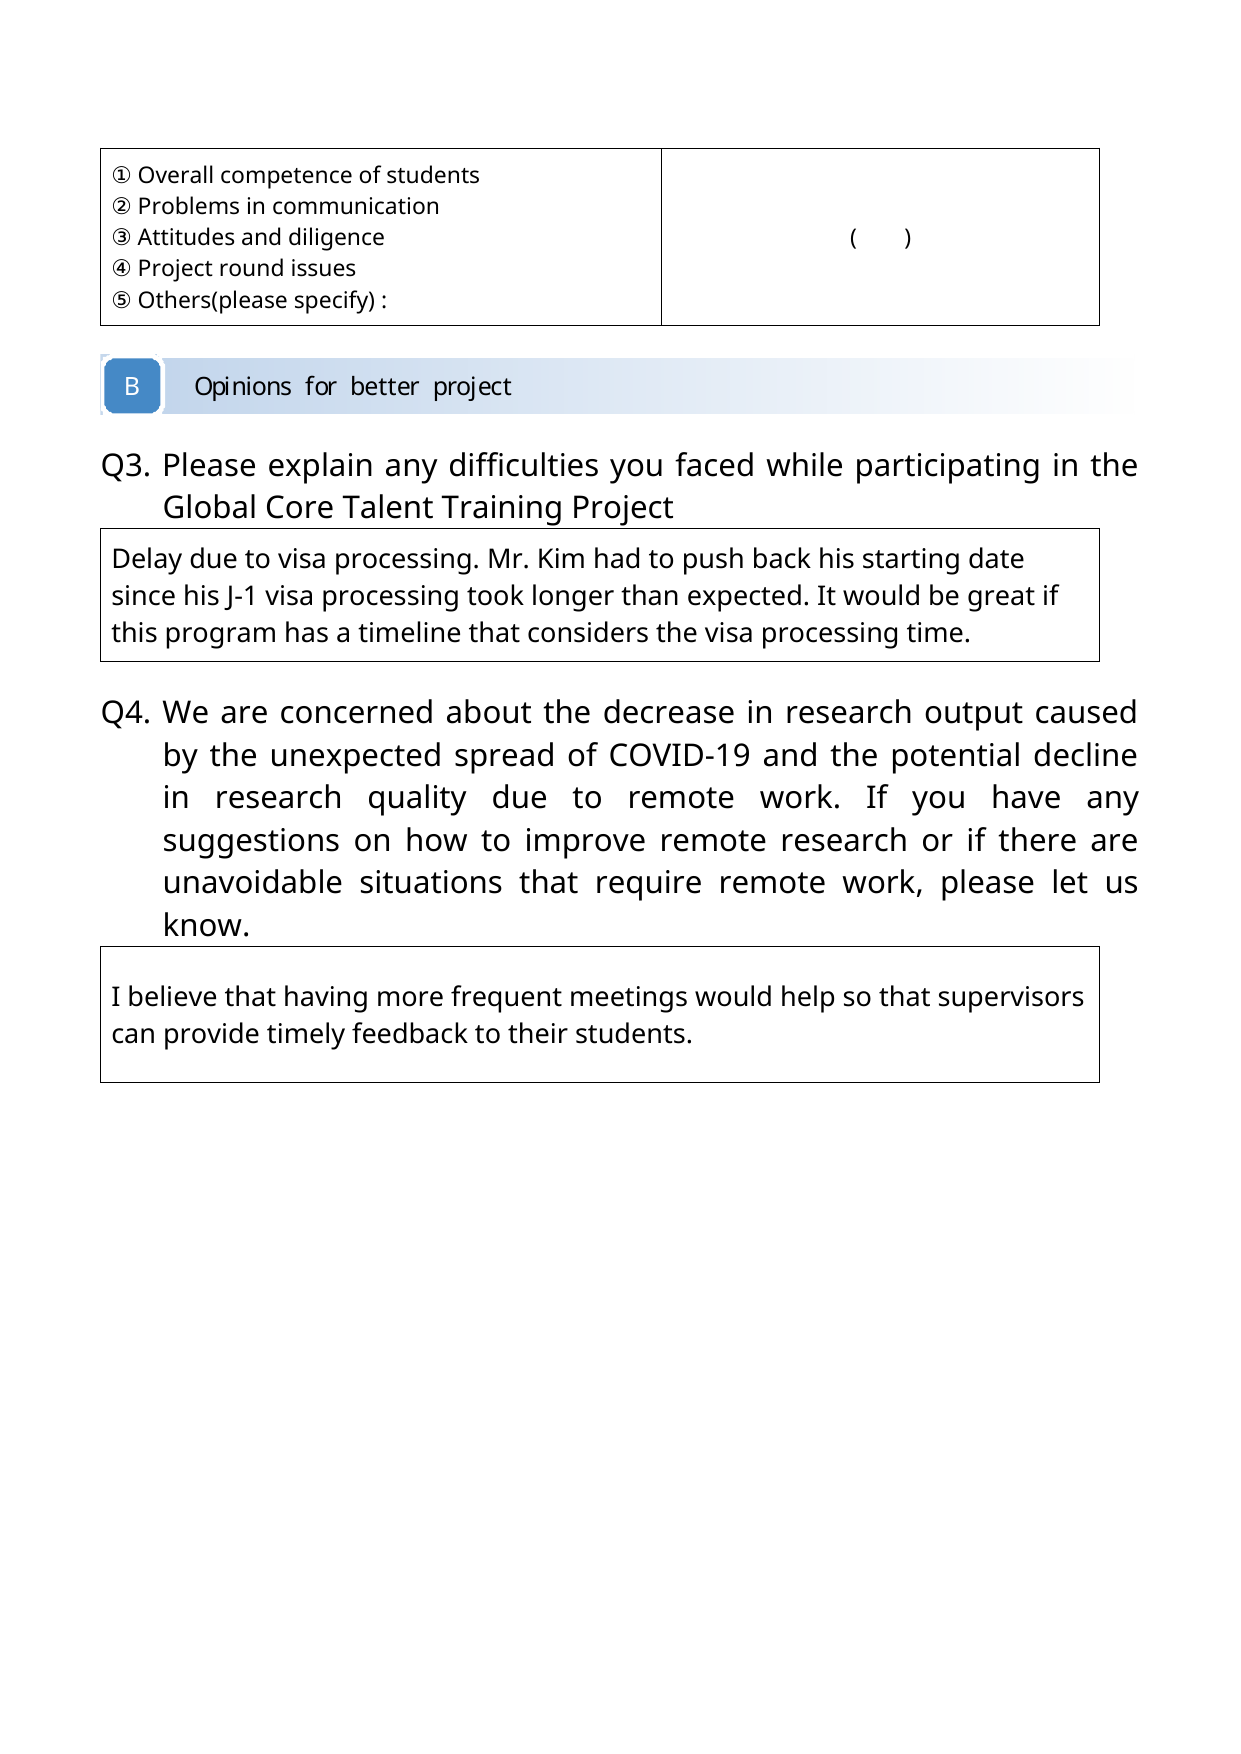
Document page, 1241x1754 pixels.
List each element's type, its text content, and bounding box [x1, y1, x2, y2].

text Q3. Please explain any difficulties you faced while participating in the Global Core Talent Training Project [100, 443, 1140, 528]
table_header Delay due to visa processing. Mr. Kim had to push back his starting date since his J-1 visa processing took longer than expected. It would be great if this program has a timeline that considers the visa processing time. [101, 529, 1099, 661]
text Q4. We are concerned about the decrease in research output caused by the unexpected spread of COVID-19 and the potential decline in research quality due to remote work. If you have any suggestions on how to improve remote research or if there are unavoidable situations that require remote work, please let us know. [100, 690, 1140, 946]
table_header I believe that having more frequent meetings would help so that supervisors can provide timely feedback to their students. [101, 947, 1099, 1082]
table_cell ① Overall competence of students ② Problems in communication ③ Attitudes and diligence ④ Project round issues ⑤ Others(please specify) : [101, 149, 661, 325]
table_cell ( ) [662, 149, 1099, 325]
